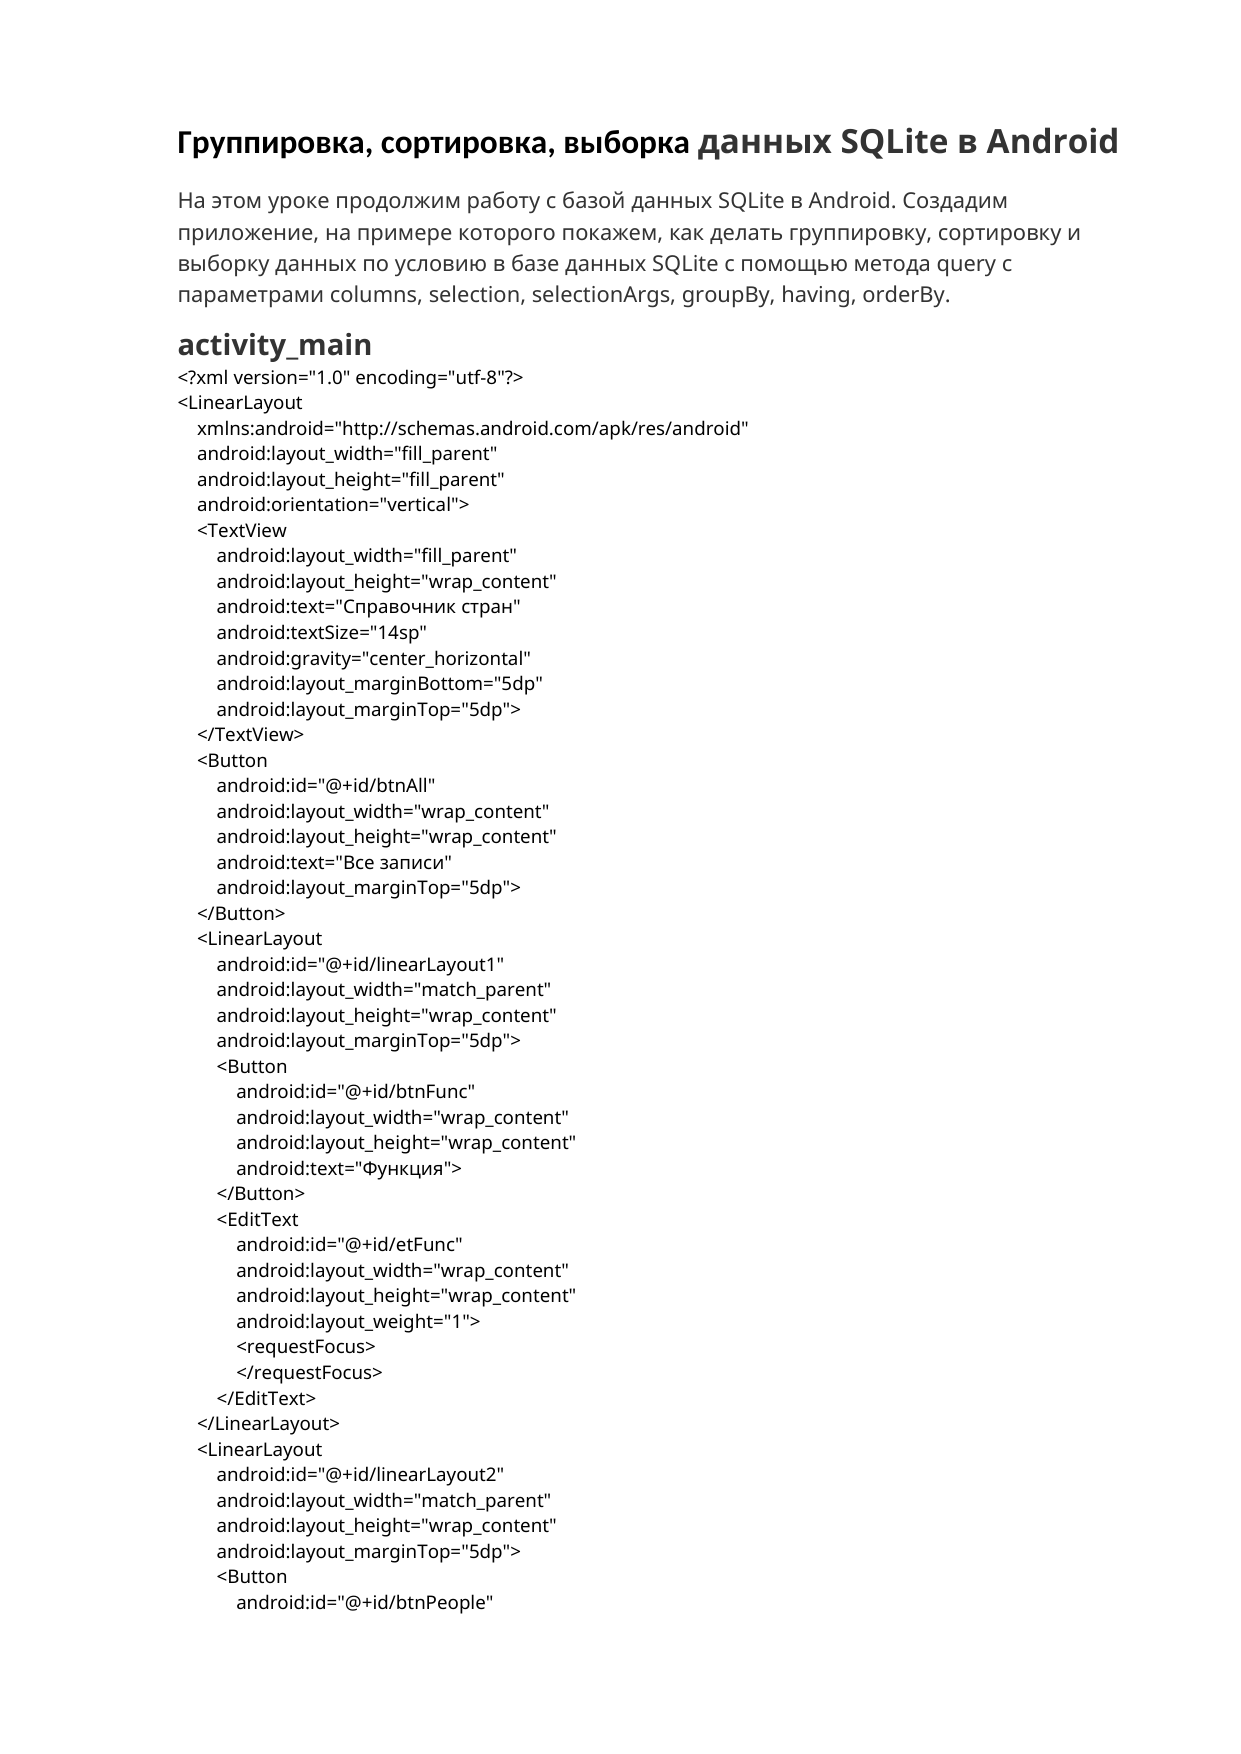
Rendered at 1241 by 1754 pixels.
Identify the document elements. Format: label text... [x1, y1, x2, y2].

text android:text="Справочник стран" [177, 594, 1152, 619]
text android:id="@+id/btnAll" [177, 772, 1152, 798]
text android:layout_width="fill_parent" [177, 543, 1152, 568]
text android:layout_height="wrap_content" [177, 1512, 1152, 1538]
text activity_main [177, 324, 1152, 364]
text android:id="@+id/linearLayout1" [177, 951, 1152, 977]
text android:orientation="vertical"> [177, 492, 1152, 517]
text <LinearLayout [177, 926, 1152, 951]
text </Button> [177, 900, 1152, 926]
text android:layout_width="wrap_content" [177, 1104, 1152, 1130]
text android:layout_width="wrap_content" [177, 1257, 1152, 1283]
text android:layout_height="wrap_content" [177, 1130, 1152, 1155]
text android:id="@+id/etFunc" [177, 1232, 1152, 1257]
text android:textSize="14sp" [177, 619, 1152, 645]
text </LinearLayout> [177, 1410, 1152, 1436]
text android:layout_height="wrap_content" [177, 568, 1152, 594]
text android:layout_height="wrap_content" [177, 1002, 1152, 1028]
text xmlns:android="http://schemas.android.com/apk/res/android" [177, 415, 1152, 441]
text <?xml version="1.0" encoding="utf-8"?> [177, 364, 1152, 389]
text android:layout_height="wrap_content" [177, 1283, 1152, 1308]
text android:layout_marginTop="5dp"> [177, 874, 1152, 900]
text android:id="@+id/btnFunc" [177, 1079, 1152, 1104]
text android:id="@+id/btnPeople" [177, 1589, 1152, 1614]
text <requestFocus> [177, 1334, 1152, 1359]
text android:layout_width="wrap_content" [177, 798, 1152, 823]
text android:layout_marginTop="5dp"> [177, 696, 1152, 721]
text <LinearLayout [177, 389, 1152, 415]
text android:layout_width="match_parent" [177, 977, 1152, 1002]
text <Button [177, 747, 1152, 772]
text android:layout_height="wrap_content" [177, 823, 1152, 849]
text <Button [177, 1053, 1152, 1079]
text <Button [177, 1563, 1152, 1589]
text android:id="@+id/linearLayout2" [177, 1461, 1152, 1487]
text android:gravity="center_horizontal" [177, 645, 1152, 670]
text android:text="Функция"> [177, 1155, 1152, 1181]
text <LinearLayout [177, 1436, 1152, 1461]
text android:text="Все записи" [177, 849, 1152, 874]
text android:layout_weight="1"> [177, 1308, 1152, 1334]
text android:layout_marginTop="5dp"> [177, 1538, 1152, 1563]
text </EditText> [177, 1385, 1152, 1410]
text <EditText [177, 1206, 1152, 1232]
text Группировка, сортировка, выборка данных SQLite в Android [177, 118, 1152, 163]
text </TextView> [177, 721, 1152, 747]
text <TextView [177, 517, 1152, 543]
text На этом уроке продолжим работу с базой данных SQLite в Android. Создадим приложение, на примере которого покажем, как делать группировку, сортировку и выборку данных по условию в базе данных SQLite с помощью метода query с параметрами columns, selection, selectionArgs, groupBy, having, orderBy. [177, 184, 1152, 309]
text android:layout_height="fill_parent" [177, 466, 1152, 492]
text android:layout_width="fill_parent" [177, 441, 1152, 466]
text </requestFocus> [177, 1359, 1152, 1385]
text </Button> [177, 1181, 1152, 1206]
text android:layout_width="match_parent" [177, 1487, 1152, 1512]
text android:layout_marginTop="5dp"> [177, 1028, 1152, 1053]
text android:layout_marginBottom="5dp" [177, 670, 1152, 696]
